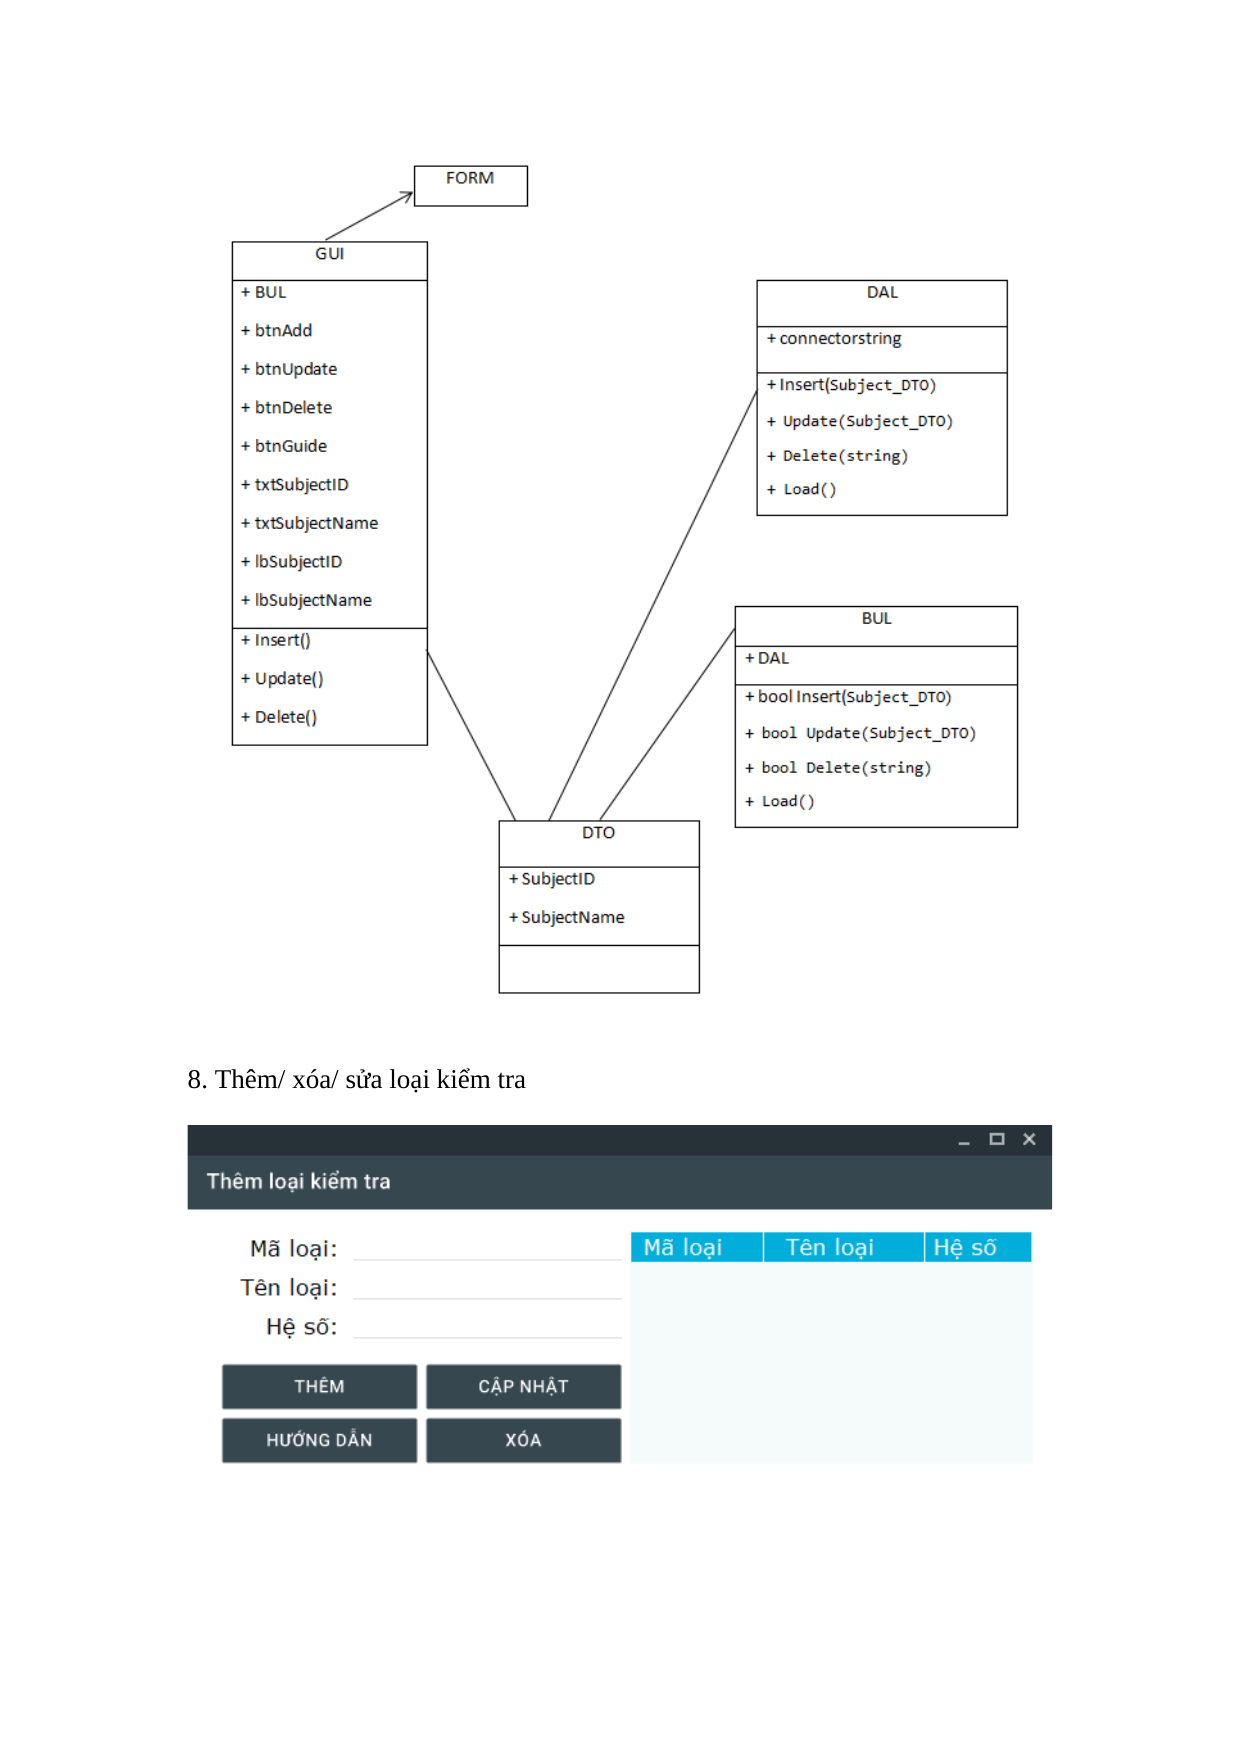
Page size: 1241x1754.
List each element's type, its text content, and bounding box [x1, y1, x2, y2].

list Thêm/ xóa/ sửa loại kiểm tra [187, 1063, 1053, 1094]
picture [187, 150, 1053, 1013]
picture [187, 1125, 1053, 1477]
